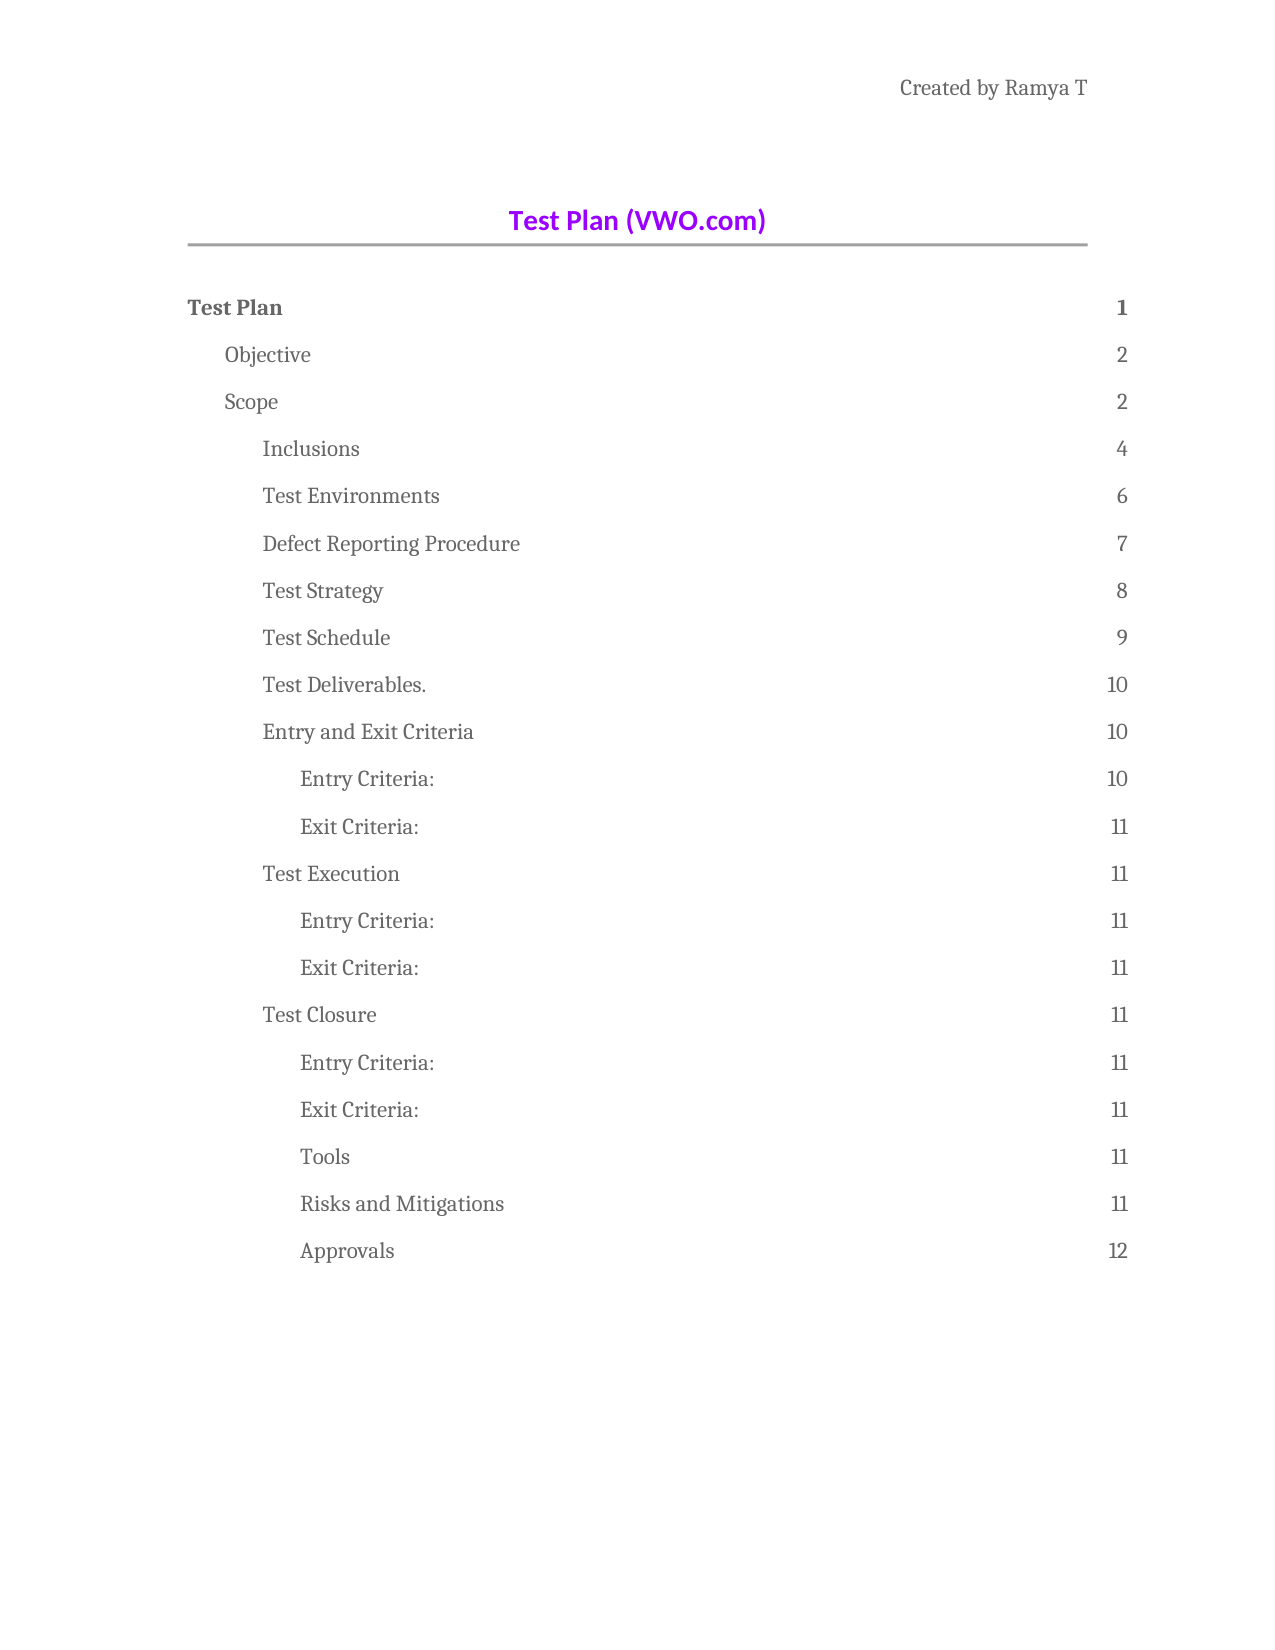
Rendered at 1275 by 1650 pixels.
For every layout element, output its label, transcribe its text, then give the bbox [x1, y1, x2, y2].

subtitle Test Plan (VWO.com) [187, 202, 1087, 238]
